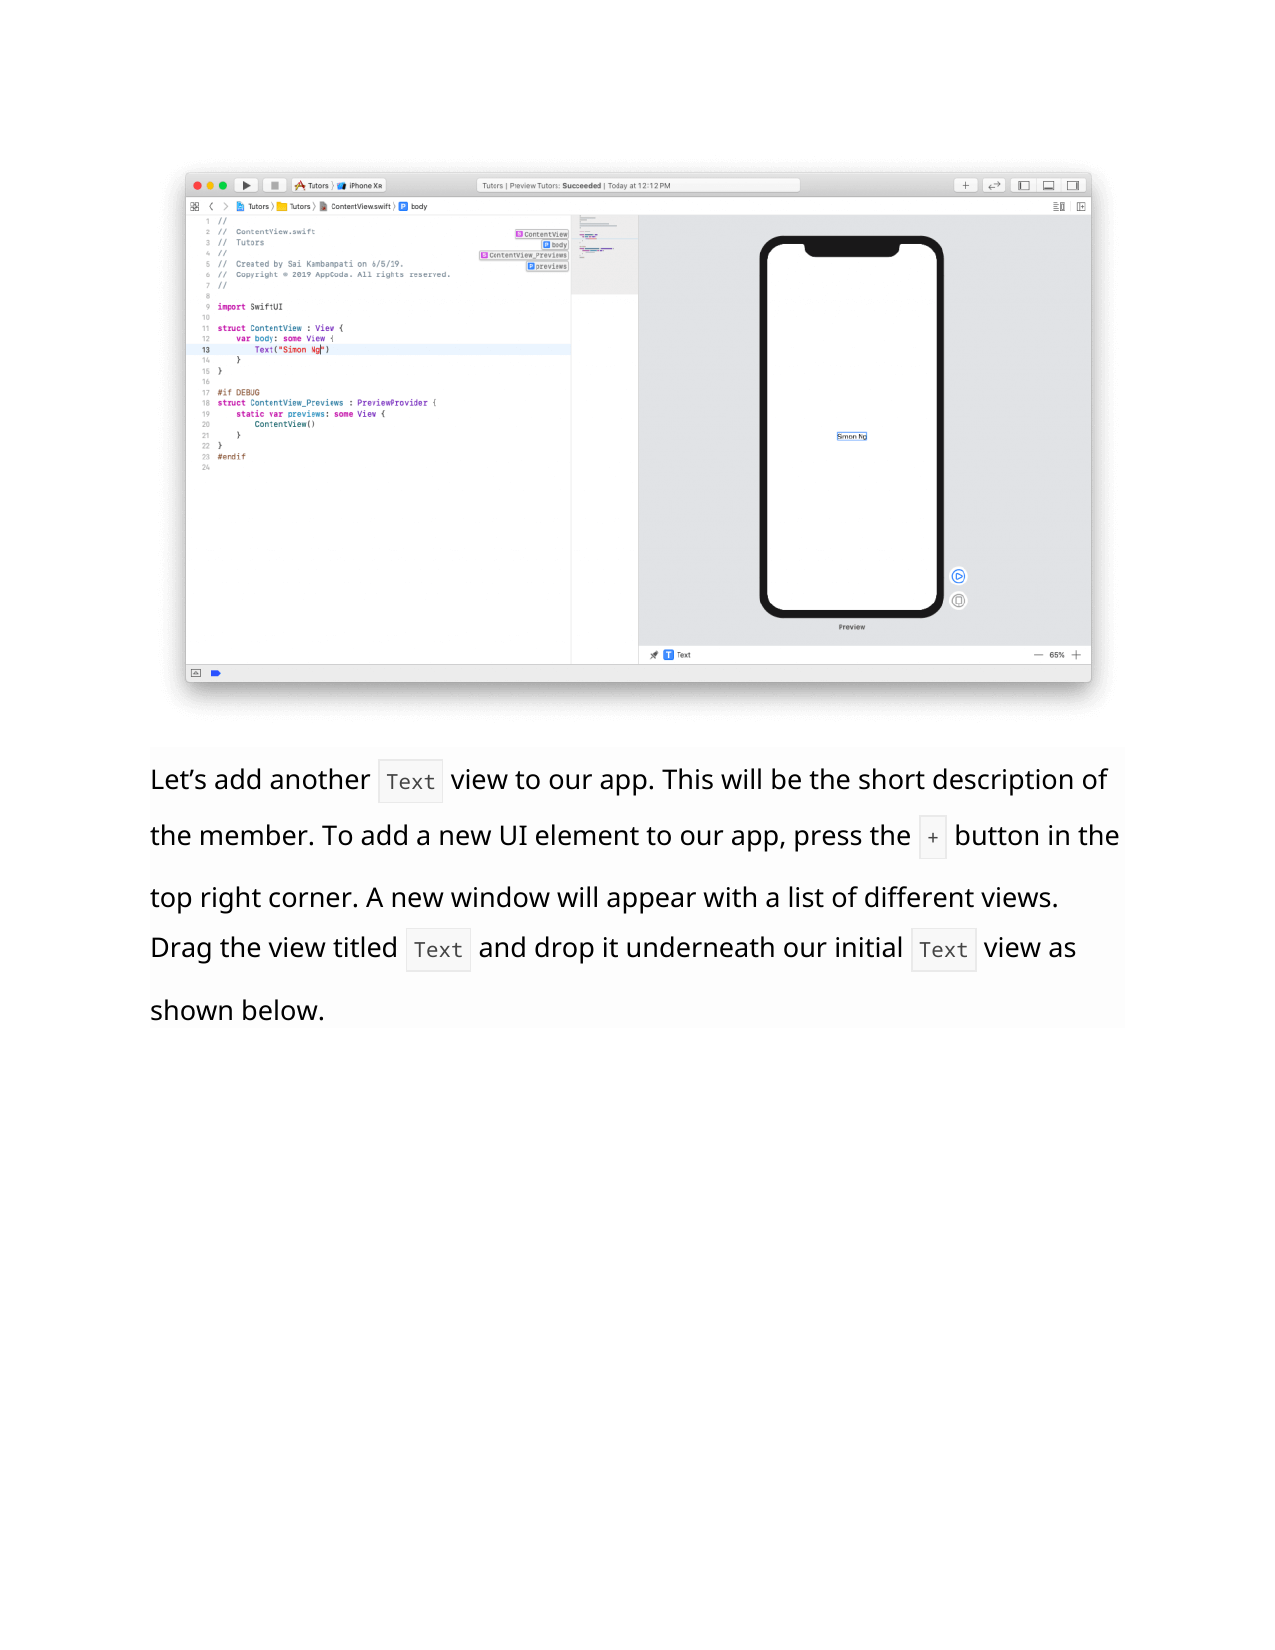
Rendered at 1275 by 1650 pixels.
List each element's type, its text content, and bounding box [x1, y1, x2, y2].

picture [150, 150, 1125, 728]
text Let’s add another Text view to our app. This will be the short description of the member. To add a new UI element to our app, press the + button in the top right corner. A new window will appear with a list of different views. Drag the view titled Text and drop it underneath our initial Text view as shown below. [150, 747, 1125, 1028]
